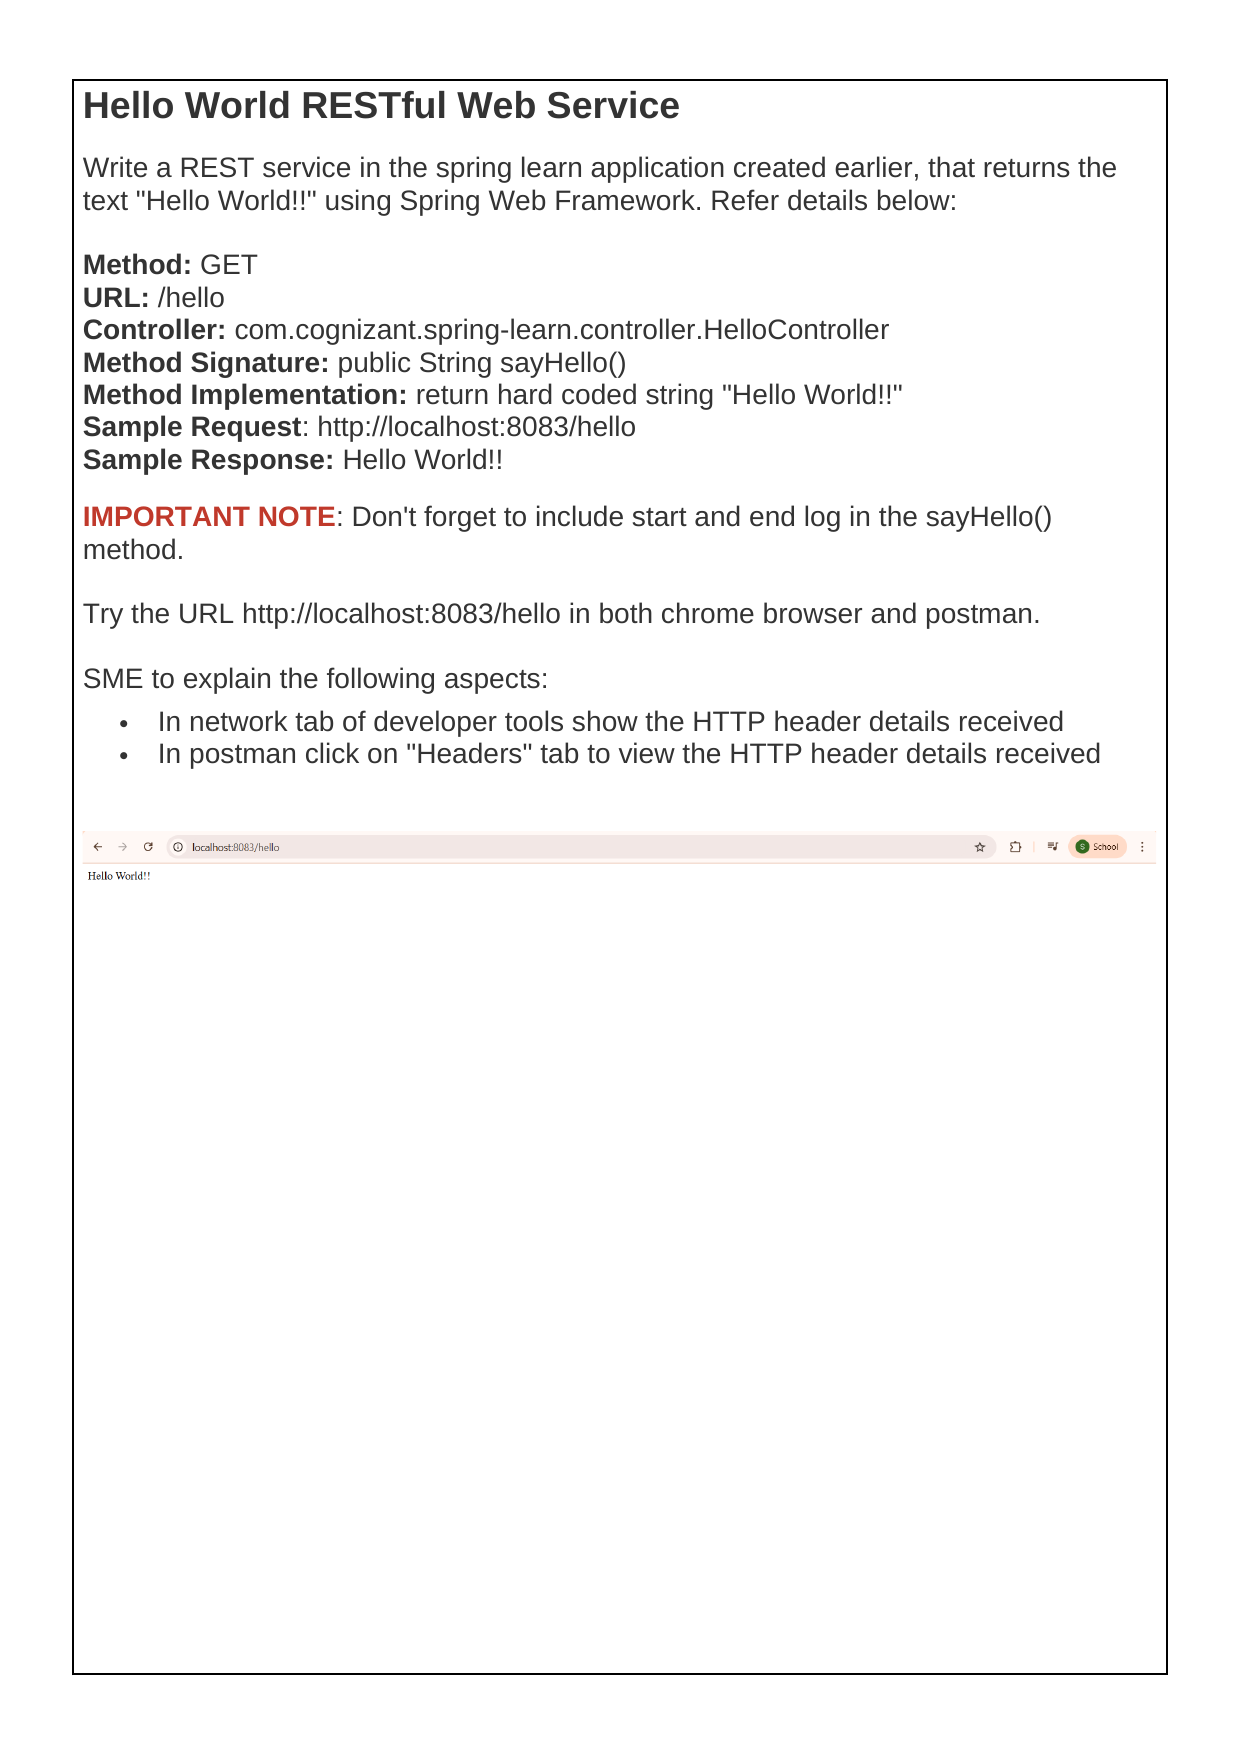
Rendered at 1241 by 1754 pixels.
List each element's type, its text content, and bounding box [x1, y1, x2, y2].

picture [82, 831, 1157, 1369]
list In network tab of developer tools show the HTTP header details received [120, 705, 1157, 737]
text Hello World RESTful Web Service Write a REST service in the spring learn application created earlier, that returns the text "Hello World!!" using Spring Web Framework. Refer details below: Method: GET URL: /hello Controller: com.cognizant.spring-learn.controller.HelloController Method Signature: public String sayHello() Method Implementation: return hard coded string "Hello World!!" Sample Request: http://localhost:8083/hello Sample Response: Hello World!! IMPORTANT NOTE: Don't forget to include start and end log in the sayHello() method. Try the URL http://localhost:8083/hello in both chrome browser and postman. SME to explain the following aspects: [83, 83, 1157, 695]
list In postman click on "Headers" tab to view the HTTP header details received [120, 737, 1157, 770]
